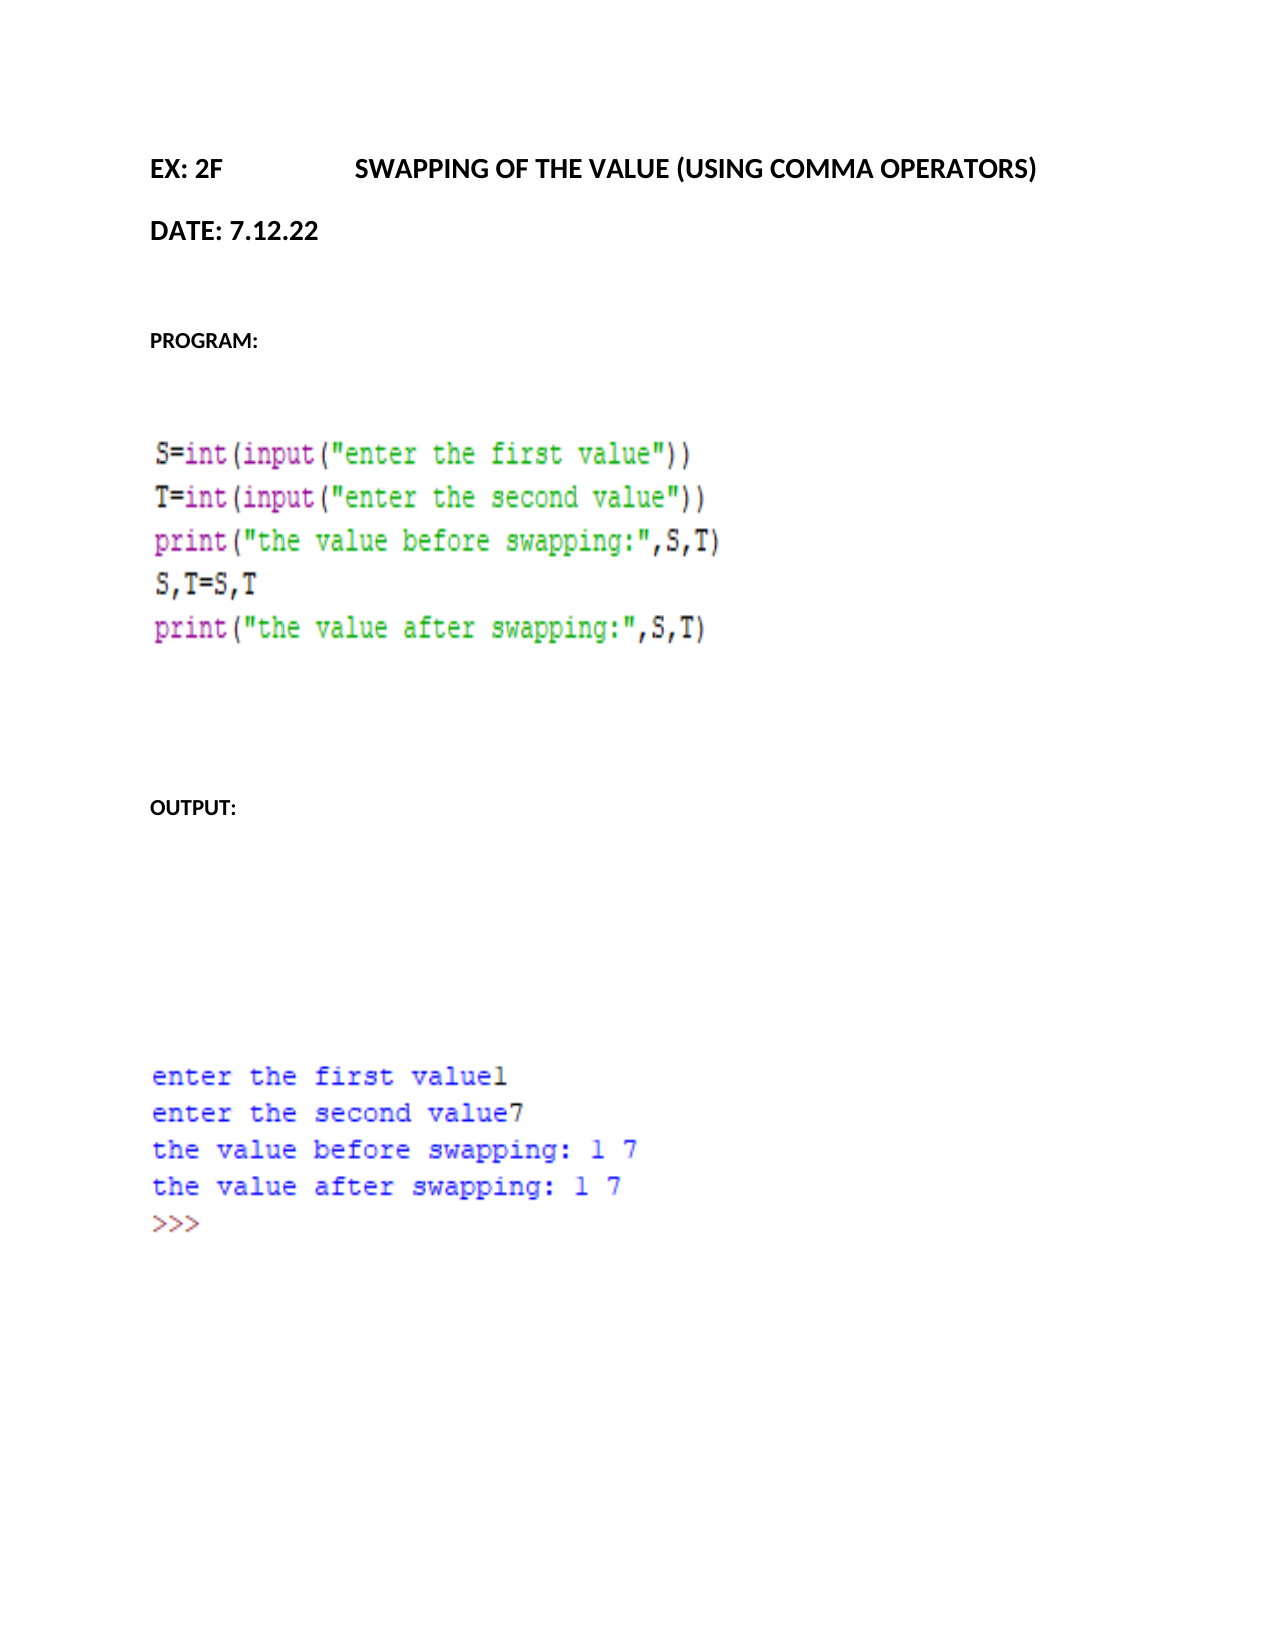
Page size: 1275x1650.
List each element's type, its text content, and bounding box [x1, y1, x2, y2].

text DATE: 7.12.22 [150, 212, 1125, 247]
text PROGRAM: [150, 327, 1125, 354]
picture [150, 432, 726, 663]
picture [150, 1058, 649, 1253]
text EX: 2F SWAPPING OF THE VALUE (USING COMMA OPERATORS) [150, 150, 1125, 186]
text OUTPUT: [150, 793, 1125, 821]
